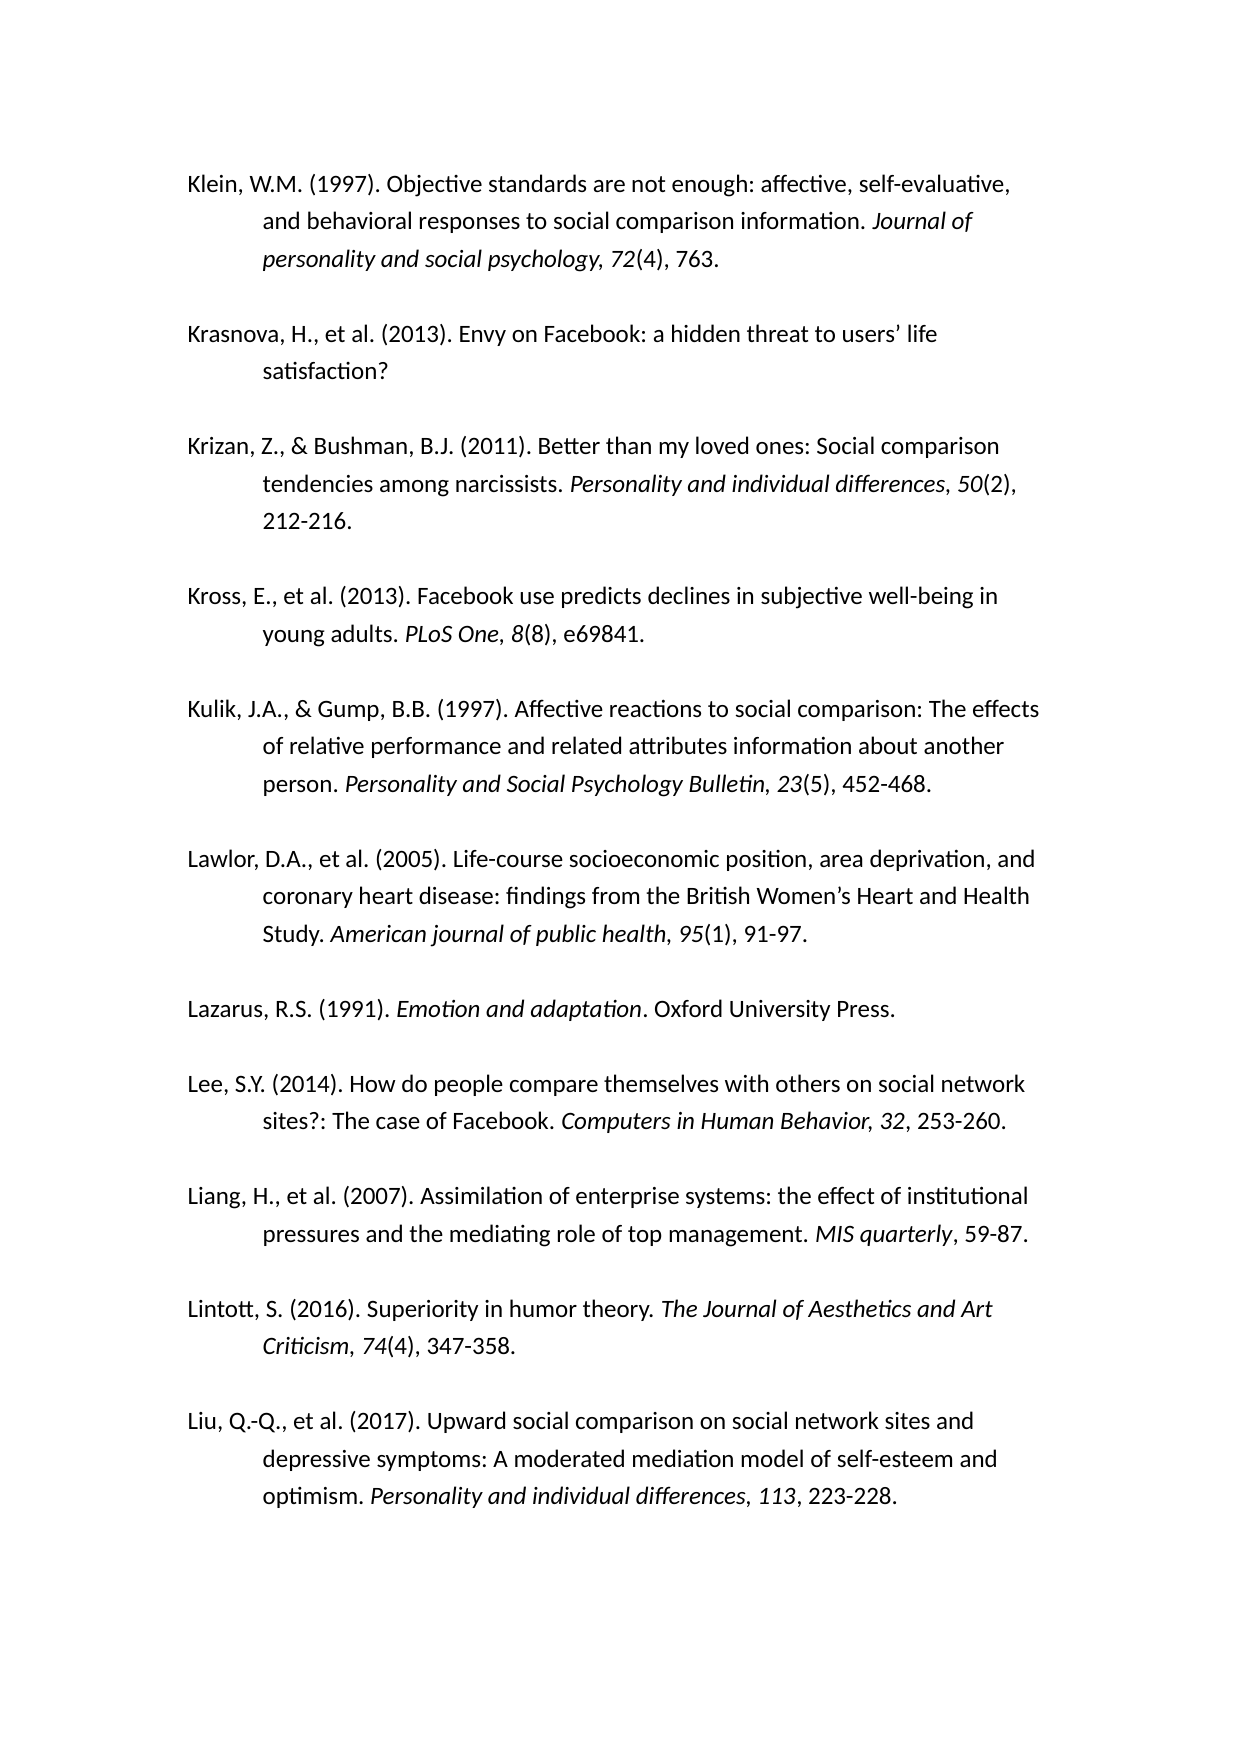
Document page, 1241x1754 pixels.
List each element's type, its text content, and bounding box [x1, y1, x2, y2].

text Liu, Q.-Q., et al. (2017). Upward social comparison on social network sites and depressive symptoms: A moderated mediation model of self-esteem and optimism. Personality and individual differences, 113, 223-228. [187, 1402, 1053, 1514]
text Lazarus, R.S. (1991). Emotion and adaptation. Oxford University Press. [187, 989, 1053, 1027]
text Krasnova, H., et al. (2013). Envy on Facebook: a hidden threat to users’ life satisfaction? [187, 314, 1053, 389]
text Liang, H., et al. (2007). Assimilation of enterprise systems: the effect of institutional pressures and the mediating role of top management. MIS quarterly, 59-87. [187, 1177, 1053, 1252]
text Krizan, Z., & Bushman, B.J. (2011). Better than my loved ones: Social comparison tendencies among narcissists. Personality and individual differences, 50(2), 212-216. [187, 427, 1053, 539]
text Kulik, J.A., & Gump, B.B. (1997). Affective reactions to social comparison: The effects of relative performance and related attributes information about another person. Personality and Social Psychology Bulletin, 23(5), 452-468. [187, 689, 1053, 802]
text Lee, S.Y. (2014). How do people compare themselves with others on social network sites?: The case of Facebook. Computers in Human Behavior, 32, 253-260. [187, 1064, 1053, 1139]
text Lintott, S. (2016). Superiority in humor theory. The Journal of Aesthetics and Art Criticism, 74(4), 347-358. [187, 1289, 1053, 1364]
text Kross, E., et al. (2013). Facebook use predicts declines in subjective well-being in young adults. PLoS One, 8(8), e69841. [187, 577, 1053, 652]
text Klein, W.M. (1997). Objective standards are not enough: affective, self-evaluative, and behavioral responses to social comparison information. Journal of personality and social psychology, 72(4), 763. [187, 164, 1053, 277]
text Lawlor, D.A., et al. (2005). Life-course socioeconomic position, area deprivation, and coronary heart disease: findings from the British Women’s Heart and Health Study. American journal of public health, 95(1), 91-97. [187, 839, 1053, 952]
